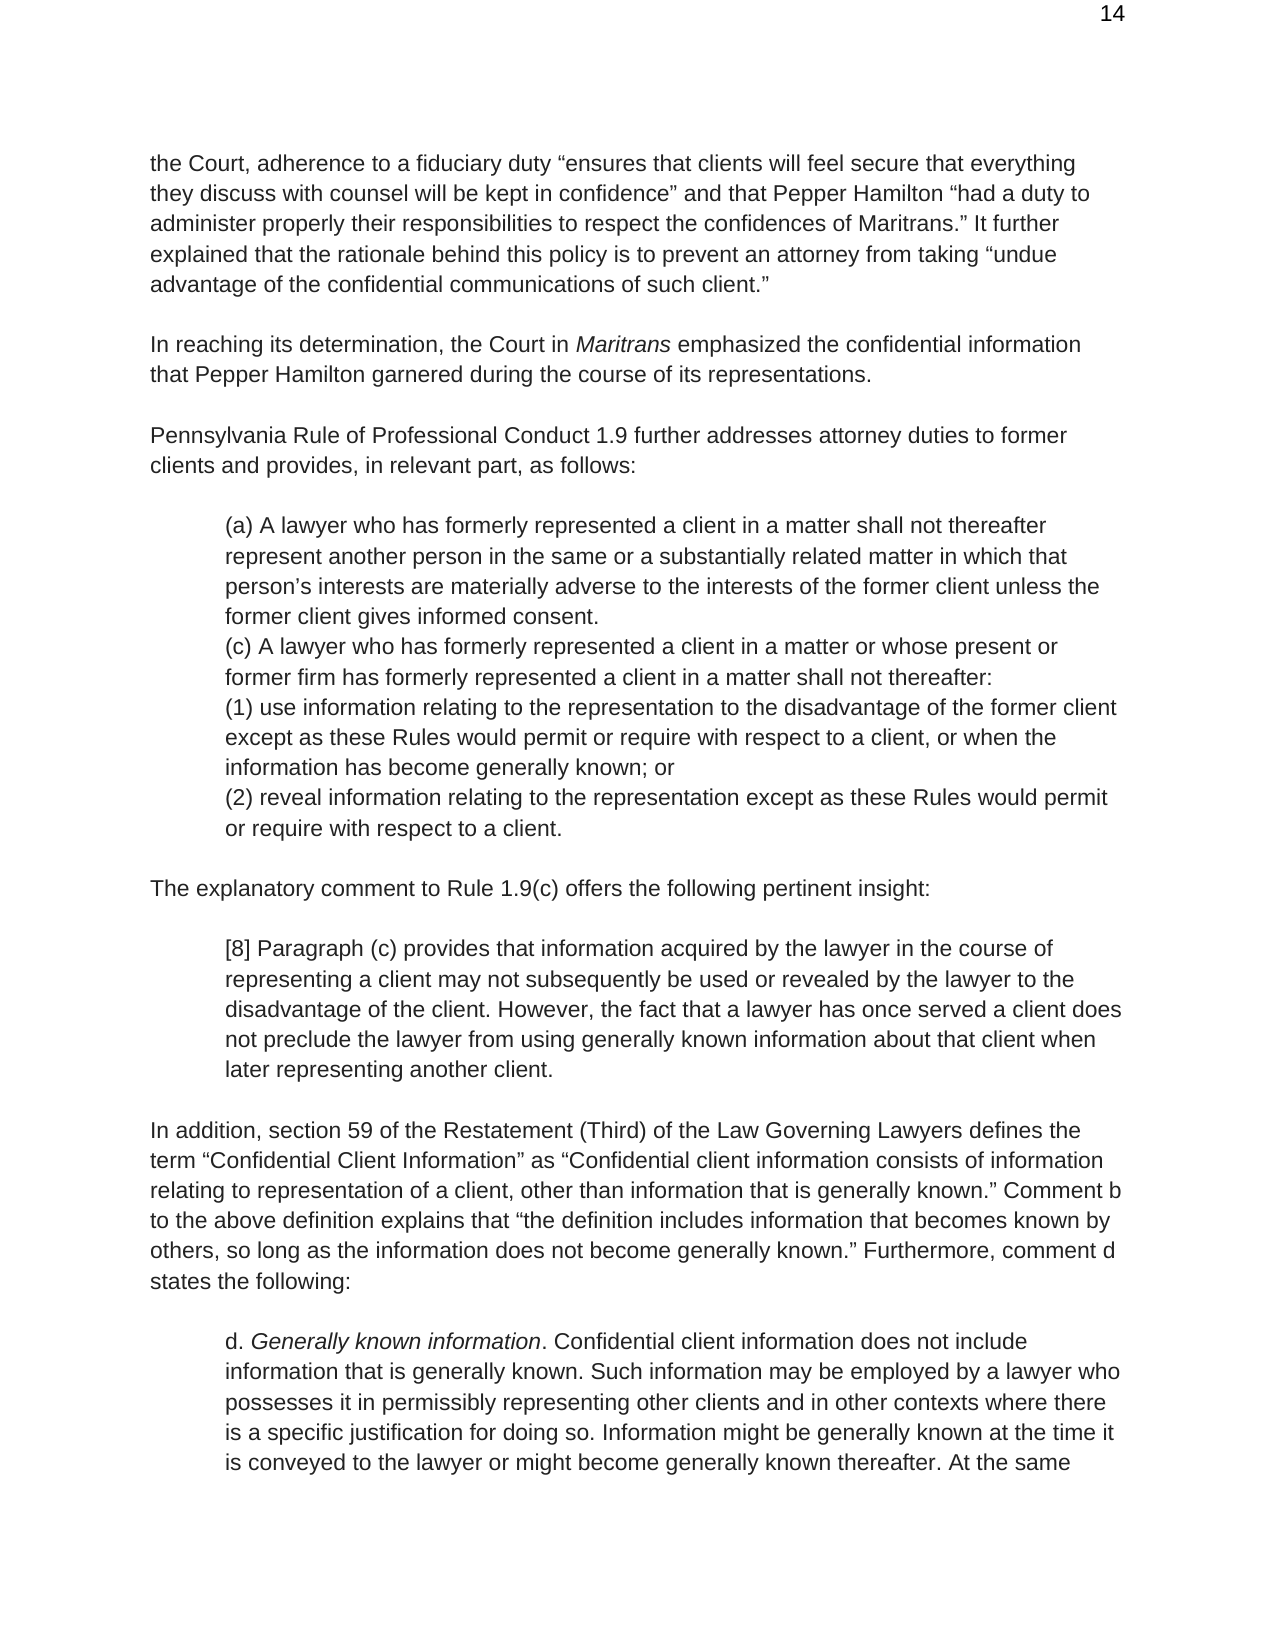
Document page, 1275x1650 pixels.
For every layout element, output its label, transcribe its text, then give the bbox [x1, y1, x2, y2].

text [8] Paragraph (c) provides that information acquired by the lawyer in the course of representing a client may not subsequently be used or revealed by the lawyer to the disadvantage of the client. However, the fact that a lawyer has once served a client does not preclude the lawyer from using generally known information about that client when later representing another client. [225, 935, 1125, 1083]
text (c) A lawyer who has formerly represented a client in a matter or whose present or former firm has formerly represented a client in a matter shall not thereafter: [225, 633, 1125, 690]
text In reaching its determination, the Court in Maritrans emphasized the confidential information that Pepper Hamilton garnered during the course of its representations. [150, 331, 1125, 388]
text The explanatory comment to Rule 1.9(c) offers the following pertinent insight: [150, 875, 1125, 901]
text (1) use information relating to the representation to the disadvantage of the former client except as these Rules would permit or require with respect to a client, or when the information has become generally known; or [225, 694, 1125, 781]
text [150, 150, 1125, 297]
text In addition, section 59 of the Restatement (Third) of the Law Governing Lawyers defines the term “Confidential Client Information” as “Confidential client information consists of information relating to representation of a client, other than information that is generally known.” Comment b to the above definition explains that “the definition includes information that becomes known by others, so long as the information does not become generally known.” Furthermore, comment d states the following: [150, 1117, 1125, 1294]
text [225, 1328, 1125, 1475]
text (a) A lawyer who has formerly represented a client in a matter shall not thereafter represent another person in the same or a substantially related matter in which that person’s interests are materially adverse to the interests of the former client unless the former client gives informed consent. [225, 512, 1125, 629]
text (2) reveal information relating to the representation except as these Rules would permit or require with respect to a client. [225, 784, 1125, 841]
text Pennsylvania Rule of Professional Conduct 1.9 further addresses attorney duties to former clients and provides, in relevant part, as follows: [150, 422, 1125, 478]
